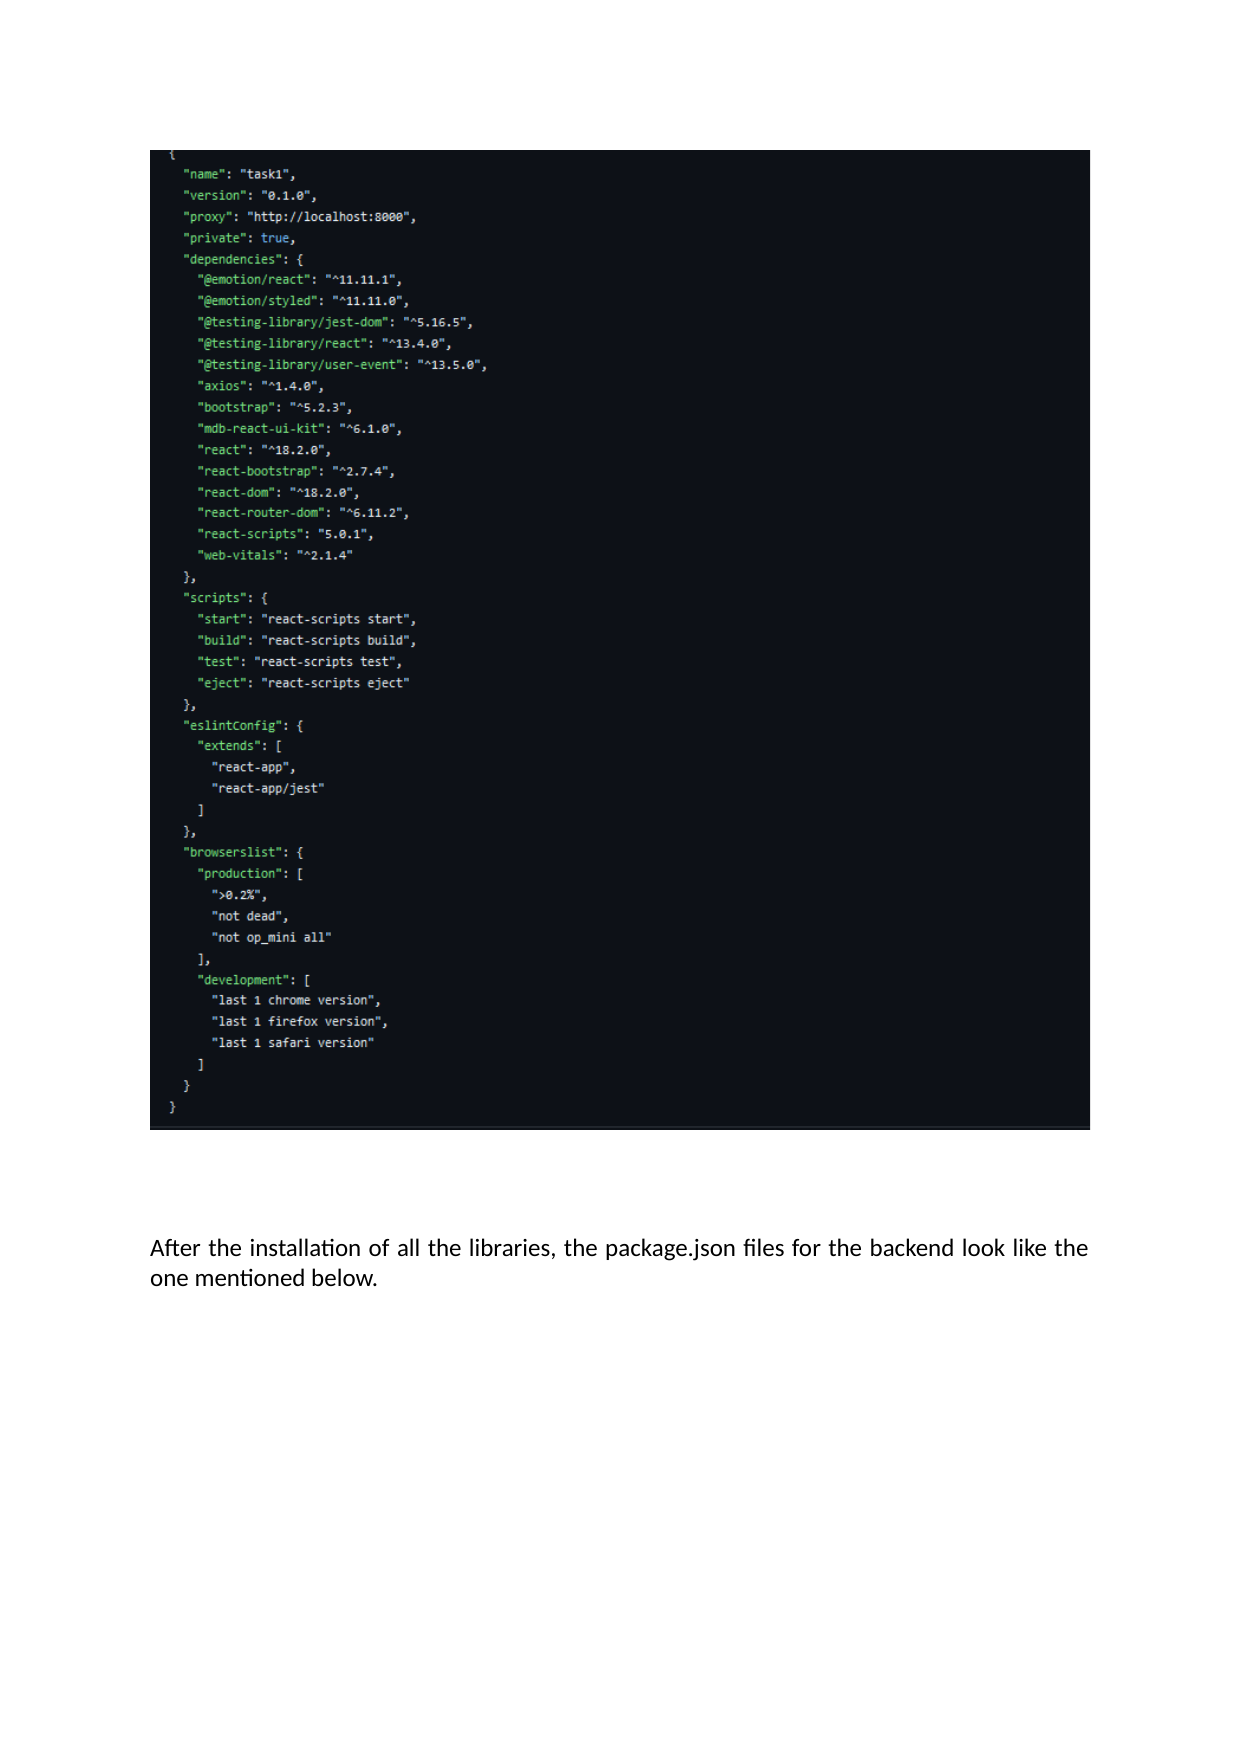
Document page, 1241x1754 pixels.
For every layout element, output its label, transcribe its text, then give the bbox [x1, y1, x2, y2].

picture [150, 150, 1091, 1130]
text After the installation of all the libraries, the package.json files for the backend look like the one mentioned below. [150, 1232, 1090, 1293]
